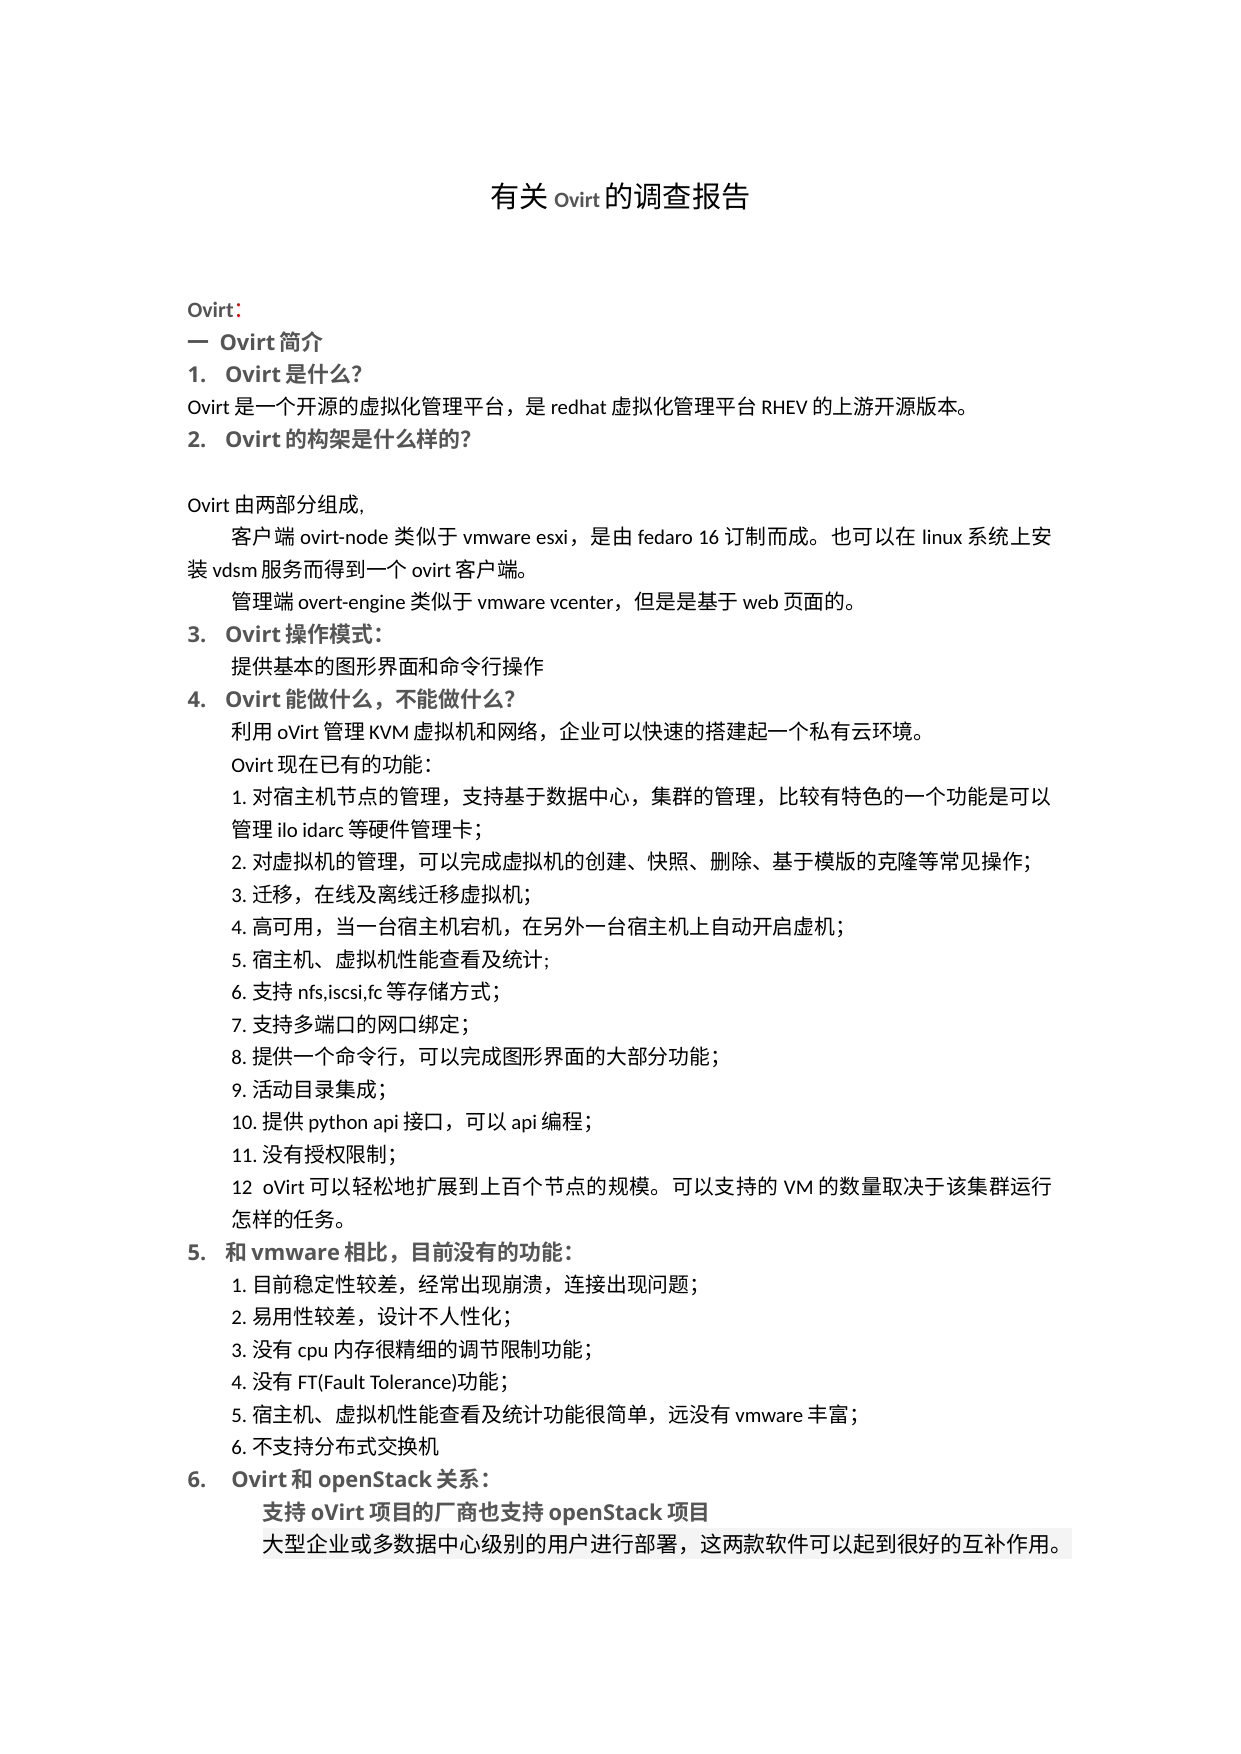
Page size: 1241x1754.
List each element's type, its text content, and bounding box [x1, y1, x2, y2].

text 5. 宿主机、虚拟机性能查看及统计功能很简单，远没有vmware丰富； [231, 1397, 1053, 1429]
text 利用oVirt管理KVM虚拟机和网络，企业可以快速的搭建起一个私有云环境。 [231, 714, 1053, 747]
list Ovirt的构架是什么样的？ [187, 422, 1053, 454]
text Ovirt是一个开源的虚拟化管理平台，是redhat 虚拟化管理平台RHEV的上游开源版本。 [187, 389, 1053, 422]
text 管理端overt-engine 类似于 vmware vcenter，但是是基于web页面的。 [187, 584, 1053, 617]
list 提供基本的图形界面和命令行操作 [231, 649, 1053, 682]
text Ovirt由两部分组成, [187, 487, 1053, 519]
list Ovirt是什么？ [187, 357, 1053, 389]
text 5. 宿主机、虚拟机性能查看及统计; [231, 942, 1053, 974]
text 6. 支持nfs,iscsi,fc等存储方式； [231, 974, 1053, 1007]
list Ovirt和openStack关系： [187, 1462, 1053, 1494]
list 和vmware相比，目前没有的功能： [187, 1234, 1053, 1267]
text 8. 提供一个命令行，可以完成图形界面的大部分功能； [231, 1039, 1053, 1072]
text 3. 没有cpu 内存很精细的调节限制功能； [231, 1332, 1053, 1364]
text Ovirt现在已有的功能： [231, 747, 1053, 779]
text 客户端ovirt-node 类似于vmware esxi，是由fedaro 16订制而成。也可以在linux系统上安装vdsm服务而得到一个ovirt客户端。 [187, 519, 1053, 584]
text 1. 对宿主机节点的管理，支持基于数据中心，集群的管理，比较有特色的一个功能是可以管理ilo idarc等硬件管理卡； [231, 779, 1053, 844]
text 6. 不支持分布式交换机 [231, 1429, 1053, 1462]
text 2. 对虚拟机的管理，可以完成虚拟机的创建、快照、删除、基于模版的克隆等常见操作； [231, 844, 1053, 877]
text 2. 易用性较差，设计不人性化； [231, 1299, 1053, 1332]
text 4. 没有FT(Fault Tolerance)功能； [231, 1364, 1053, 1397]
text 4. 高可用，当一台宿主机宕机，在另外一台宿主机上自动开启虚机； [231, 909, 1053, 942]
list Ovirt操作模式： [187, 617, 1053, 649]
text 9. 活动目录集成； [231, 1072, 1053, 1104]
text 7. 支持多端口的网口绑定； [231, 1007, 1053, 1039]
text 10. 提供python api接口，可以api编程； [231, 1104, 1053, 1137]
text 有关Ovirt的调查报告 [187, 162, 1053, 227]
list Ovirt能做什么，不能做什么？ [187, 682, 1053, 714]
text 3. 迁移，在线及离线迁移虚拟机； [231, 877, 1053, 909]
text 1. 目前稳定性较差，经常出现崩溃，连接出现问题； [231, 1267, 1053, 1299]
text 11. 没有授权限制； [231, 1137, 1053, 1169]
text 支持oVirt项目的厂商也支持openStack项目 [262, 1494, 1053, 1527]
text 12 oVirt可以轻松地扩展到上百个节点的规模。可以支持的VM的数量取决于该集群运行怎样的任务。 [231, 1169, 1053, 1234]
text Ovirt： [187, 292, 1053, 324]
text 一 Ovirt简介 [187, 324, 1053, 357]
